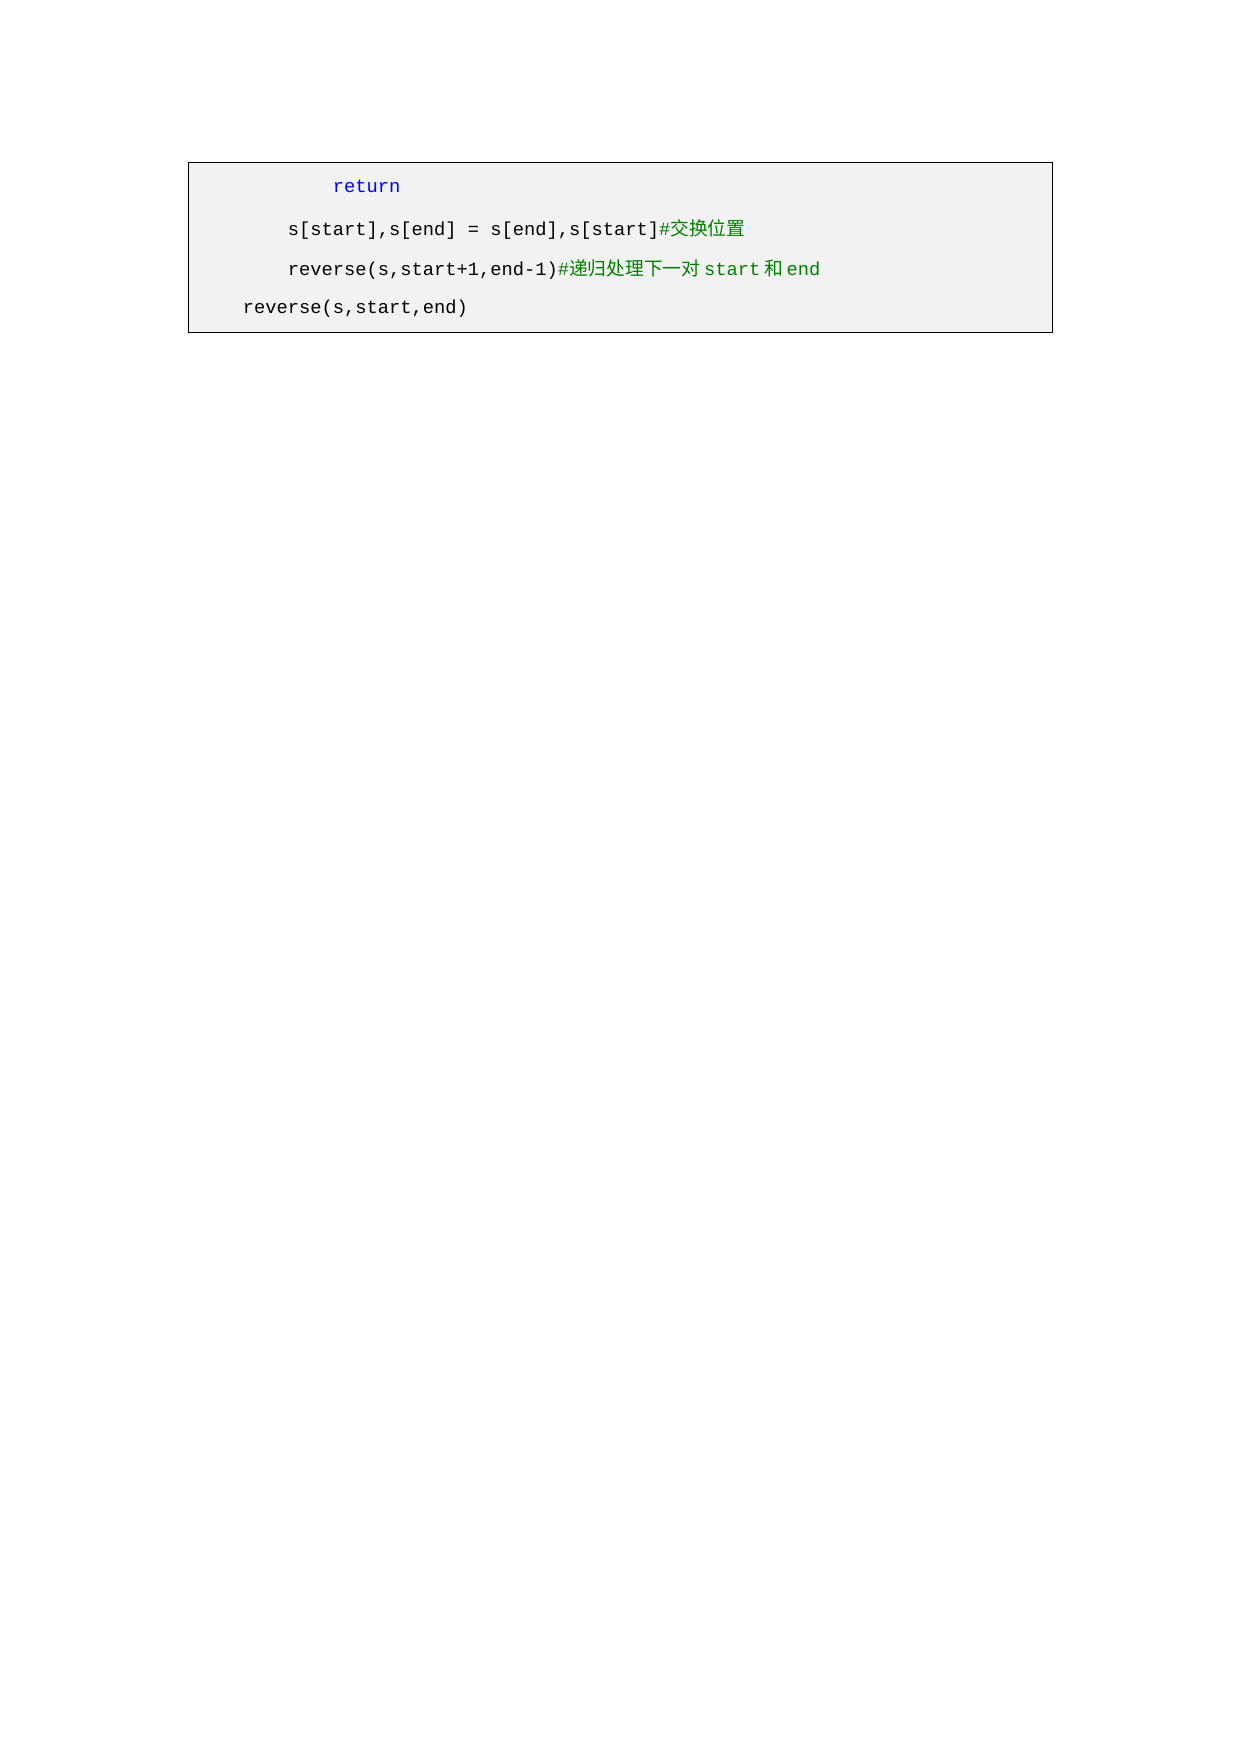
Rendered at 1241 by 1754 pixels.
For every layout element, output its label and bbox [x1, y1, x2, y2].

table_header [189, 163, 1052, 332]
